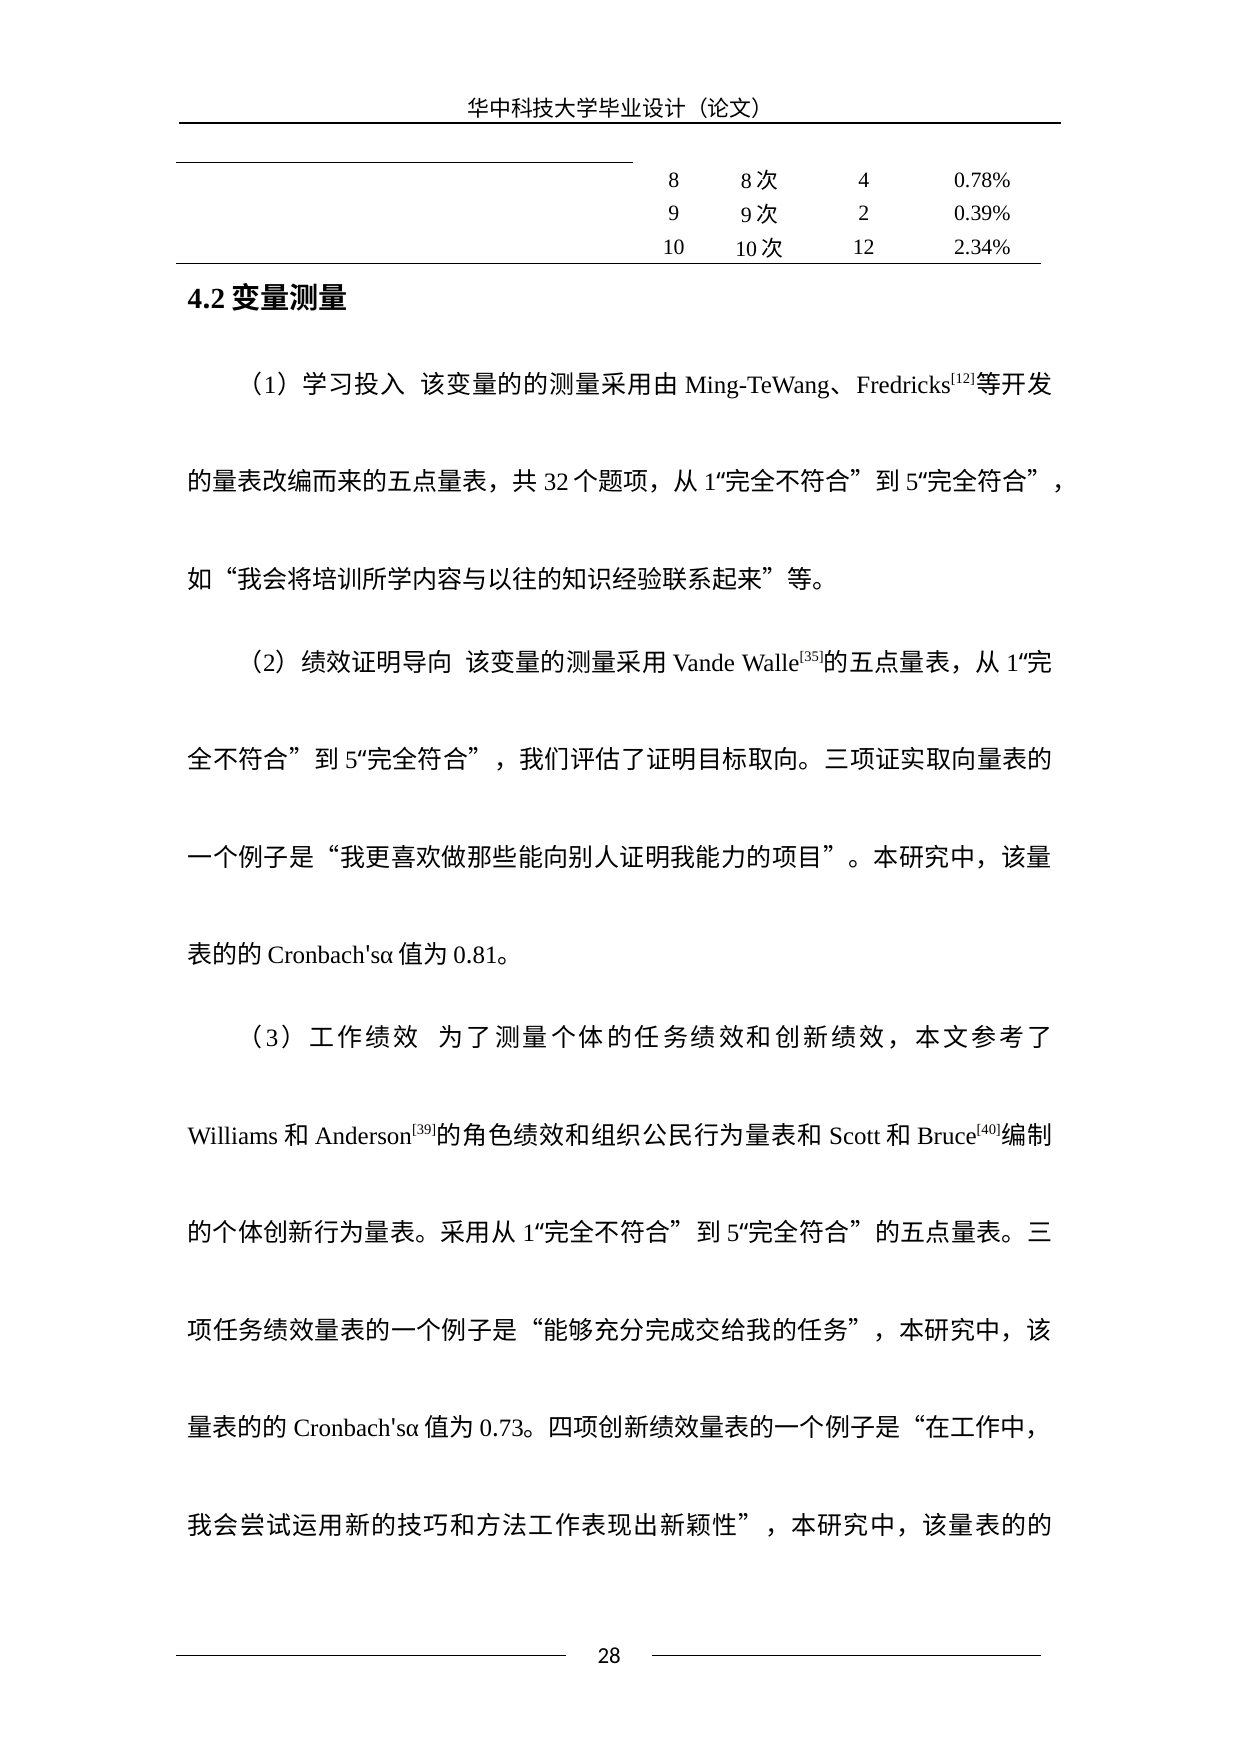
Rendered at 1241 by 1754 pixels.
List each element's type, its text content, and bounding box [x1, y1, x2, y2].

text （2）绩效证明导向 该变量的测量采用Vande Walle[35]的五点量表，从1“完全不符合”到5“完全符合”，我们评估了证明目标取向。三项证实取向量表的一个例子是“我更喜欢做那些能向别人证明我能力的项目”。本研究中，该量表的的Cronbach'sα值为0.81。 [187, 628, 1053, 985]
table_cell 0.39% [923, 196, 1041, 229]
table_cell 10次 [714, 229, 804, 263]
table_cell 2 [804, 196, 923, 229]
text 4.2变量测量 [187, 264, 1053, 329]
table_cell 12 [804, 229, 923, 263]
table_cell 2.34% [923, 229, 1041, 263]
table_cell 0.78% [923, 162, 1041, 196]
table_cell 8次 [714, 162, 804, 196]
table_cell 9 [633, 196, 714, 229]
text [187, 1003, 1053, 1556]
table_cell 9次 [714, 196, 804, 229]
text （1）学习投入 该变量的的测量采用由Ming-TeWang、Fredricks[12]等开发的量表改编而来的五点量表，共32个题项，从1“完全不符合”到5“完全符合”，如“我会将培训所学内容与以往的知识经验联系起来”等。 [187, 350, 1053, 610]
table_cell 4 [804, 162, 923, 196]
table_cell 8 [633, 162, 714, 196]
table_cell 10 [633, 229, 714, 263]
